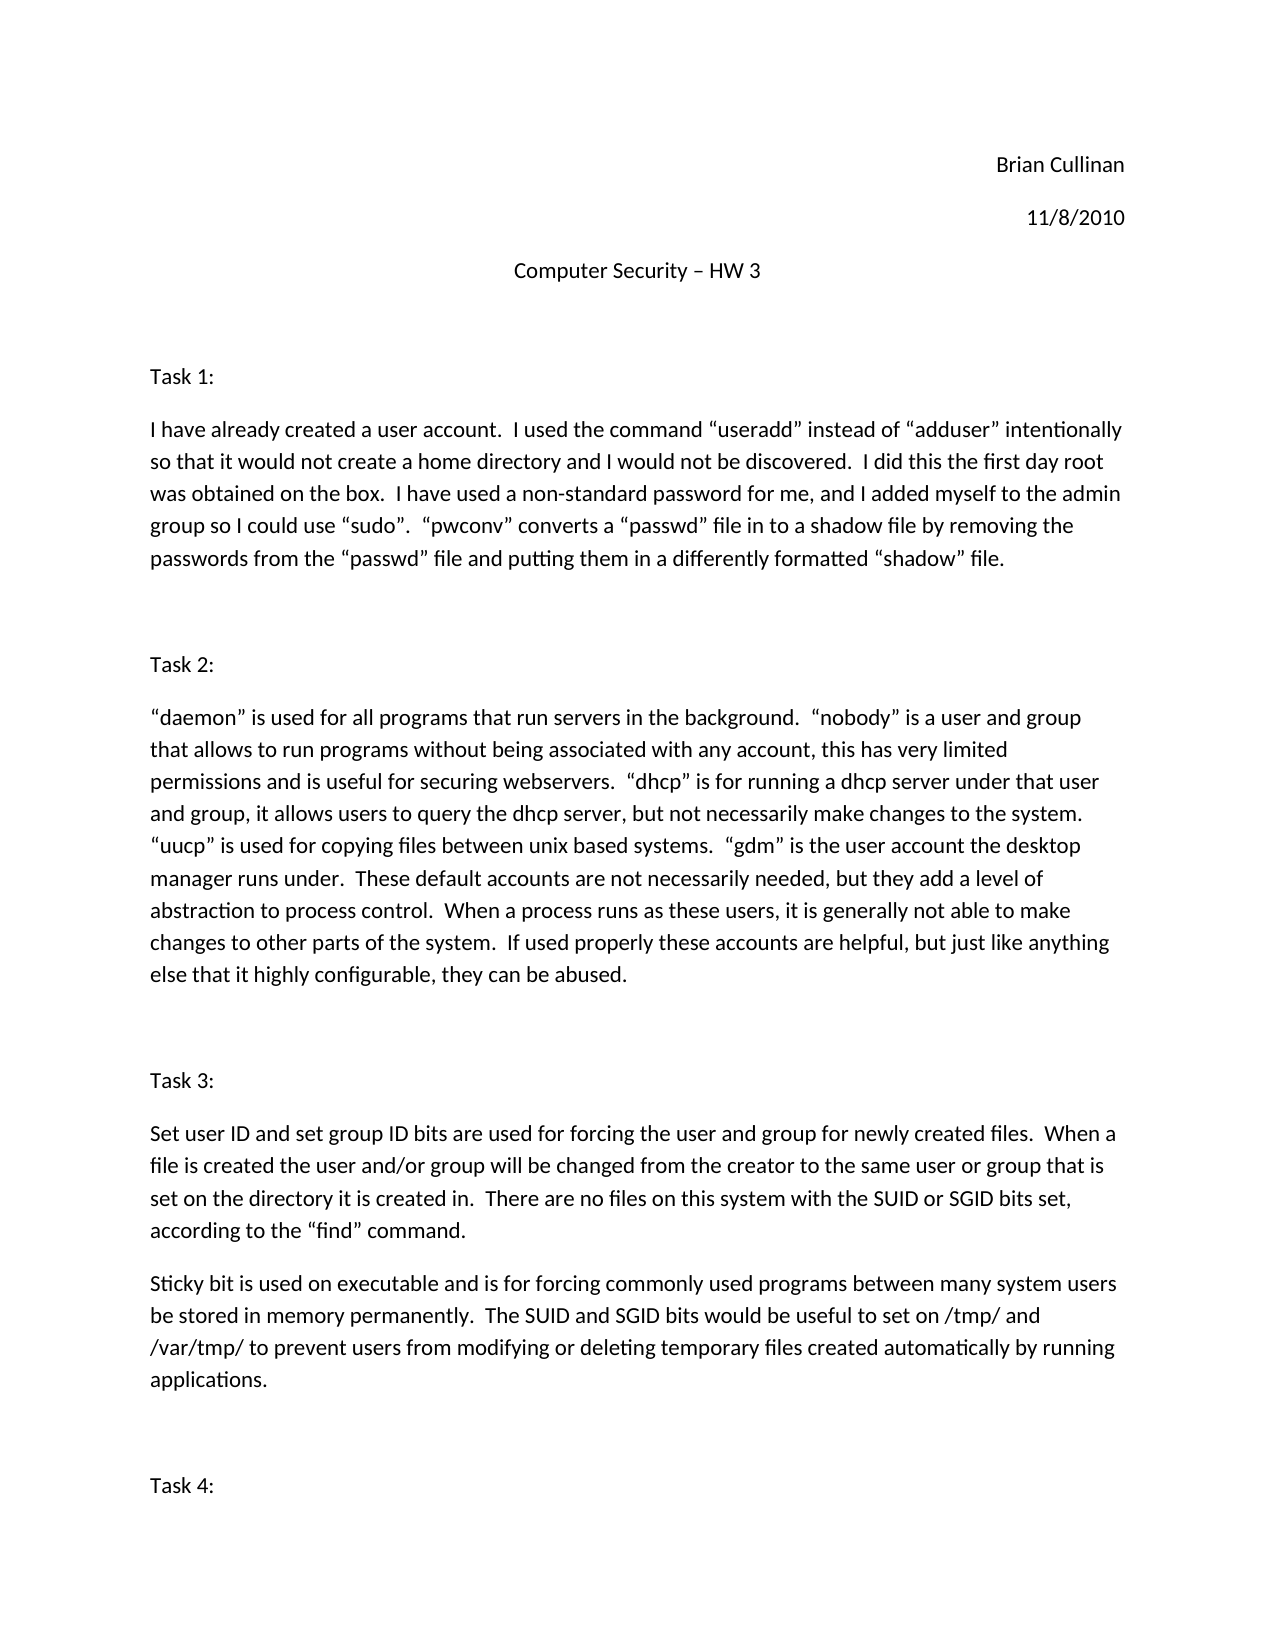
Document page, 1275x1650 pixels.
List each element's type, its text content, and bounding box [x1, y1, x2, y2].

text Sticky bit is used on executable and is for forcing commonly used programs between many system users be stored in memory permanently. The SUID and SGID bits would be useful to set on /tmp/ and /var/tmp/ to prevent users from modifying or deleting temporary files created automatically by running applications. [150, 1269, 1125, 1394]
text Task 4: [150, 1472, 1125, 1500]
text Task 3: [150, 1066, 1125, 1094]
text Brian Cullinan [150, 150, 1125, 178]
text Set user ID and set group ID bits are used for forcing the user and group for newly created files. When a file is created the user and/or group will be changed from the creator to the same user or group that is set on the directory it is created in. There are no files on this system with the SUID or SGID bits set, according to the “find” command. [150, 1119, 1125, 1244]
text 11/8/2010 [150, 203, 1125, 231]
text Computer Security – HW 3 [150, 256, 1125, 284]
text Task 2: [150, 650, 1125, 678]
text “daemon” is used for all programs that run servers in the background. “nobody” is a user and group that allows to run programs without being associated with any account, this has very limited permissions and is useful for securing webservers. “dhcp” is for running a dhcp server under that user and group, it allows users to query the dhcp server, but not necessarily make changes to the system. “uucp” is used for copying files between unix based systems. “gdm” is the user account the desktop manager runs under. These default accounts are not necessarily needed, but they add a level of abstraction to process control. When a process runs as these users, it is generally not able to make changes to other parts of the system. If used properly these accounts are helpful, but just like anything else that it highly configurable, they can be abused. [150, 703, 1125, 988]
text I have already created a user account. I used the command “useradd” instead of “adduser” intentionally so that it would not create a home directory and I would not be discovered. I did this the first day root was obtained on the box. I have used a non-standard password for me, and I added myself to the admin group so I could use “sudo”. “pwconv” converts a “passwd” file in to a shadow file by removing the passwords from the “passwd” file and putting them in a differently formatted “shadow” file. [150, 415, 1125, 572]
text Task 1: [150, 362, 1125, 390]
